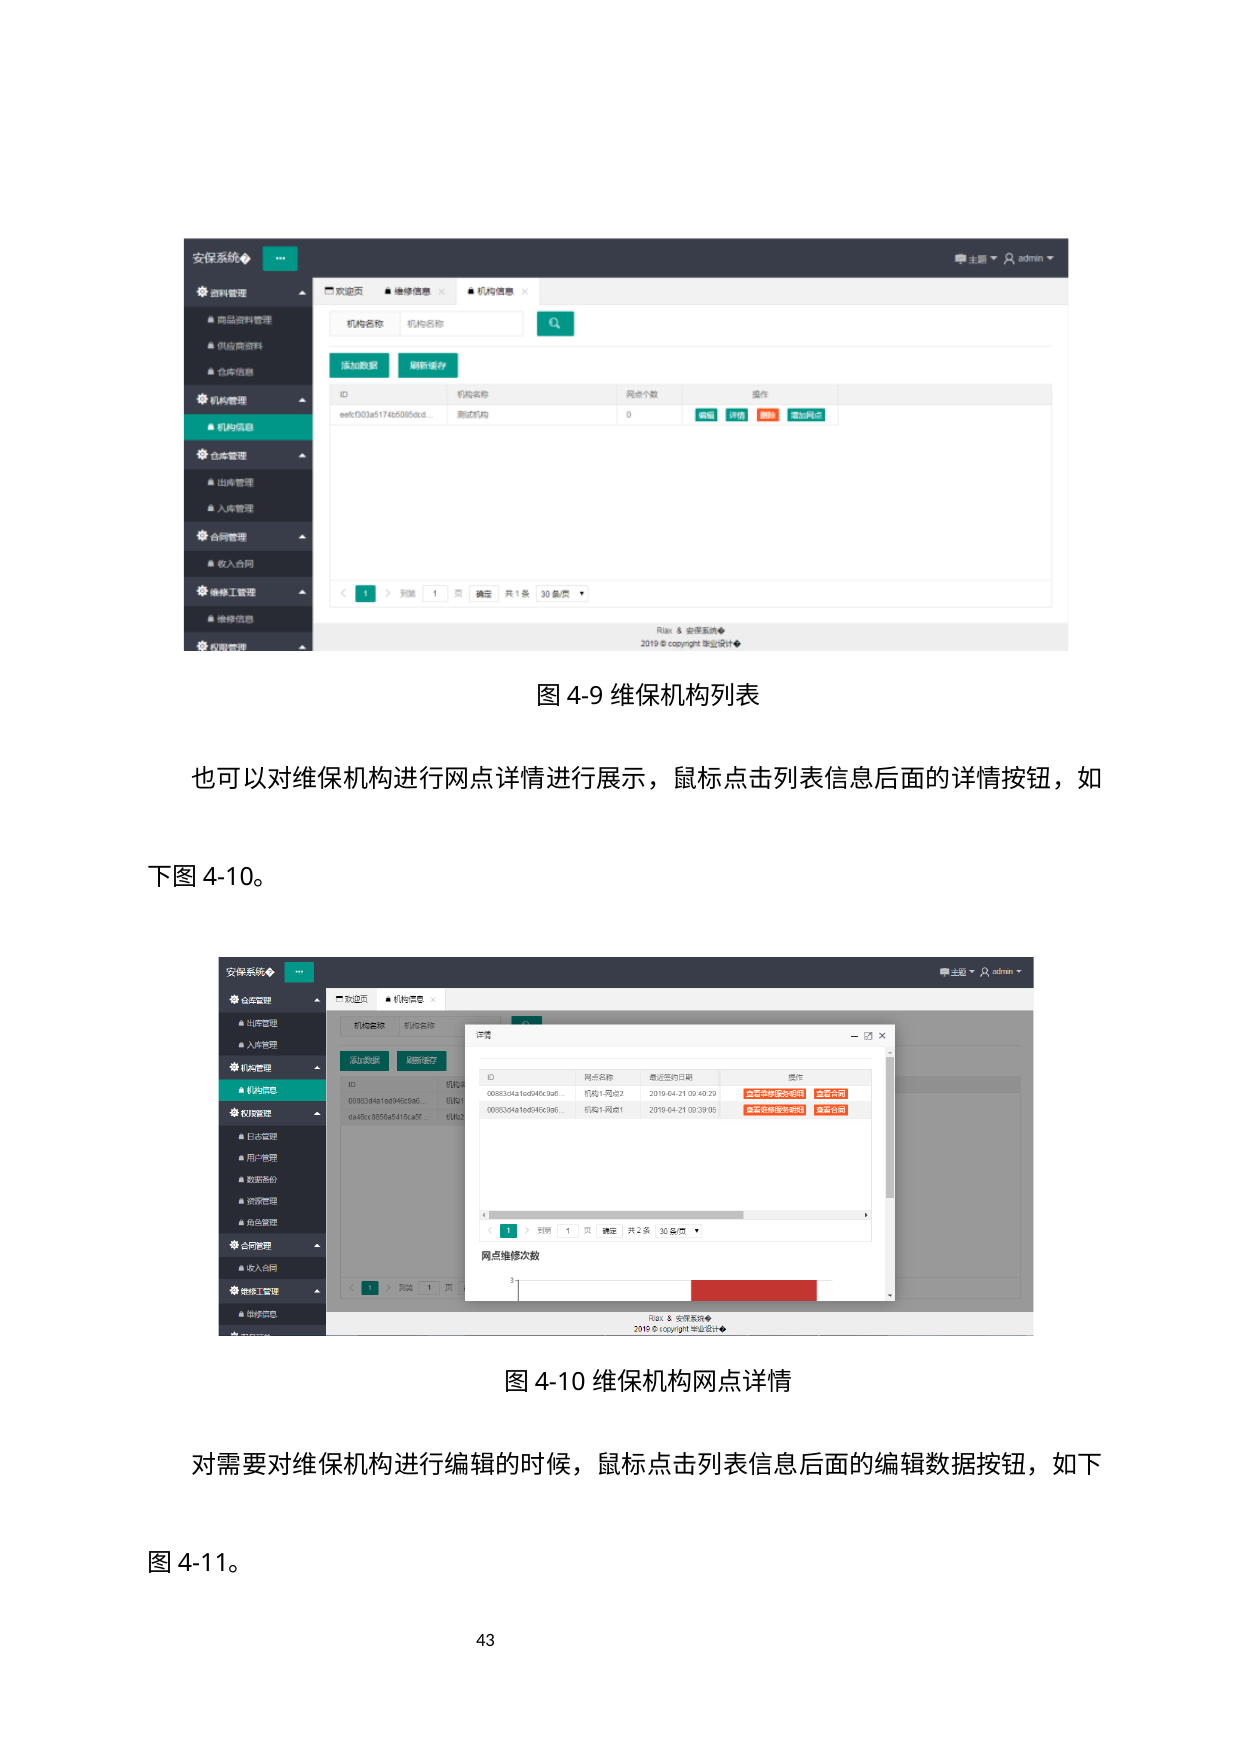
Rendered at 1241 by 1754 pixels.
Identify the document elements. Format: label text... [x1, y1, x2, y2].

list 图 4-10 维保机构网点详情 [148, 1347, 1104, 1412]
list 也可以对维保机构进行网点详情进行展示，鼠标点击列表信息后面的详情按钮，如下图4-10。 [148, 744, 1104, 907]
picture [183, 238, 1069, 651]
picture [218, 957, 1034, 1336]
list 图 4-9 维保机构列表 [148, 661, 1104, 726]
list 对需要对维保机构进行编辑的时候，鼠标点击列表信息后面的编辑数据按钮，如下图4-11。 [148, 1431, 1104, 1593]
